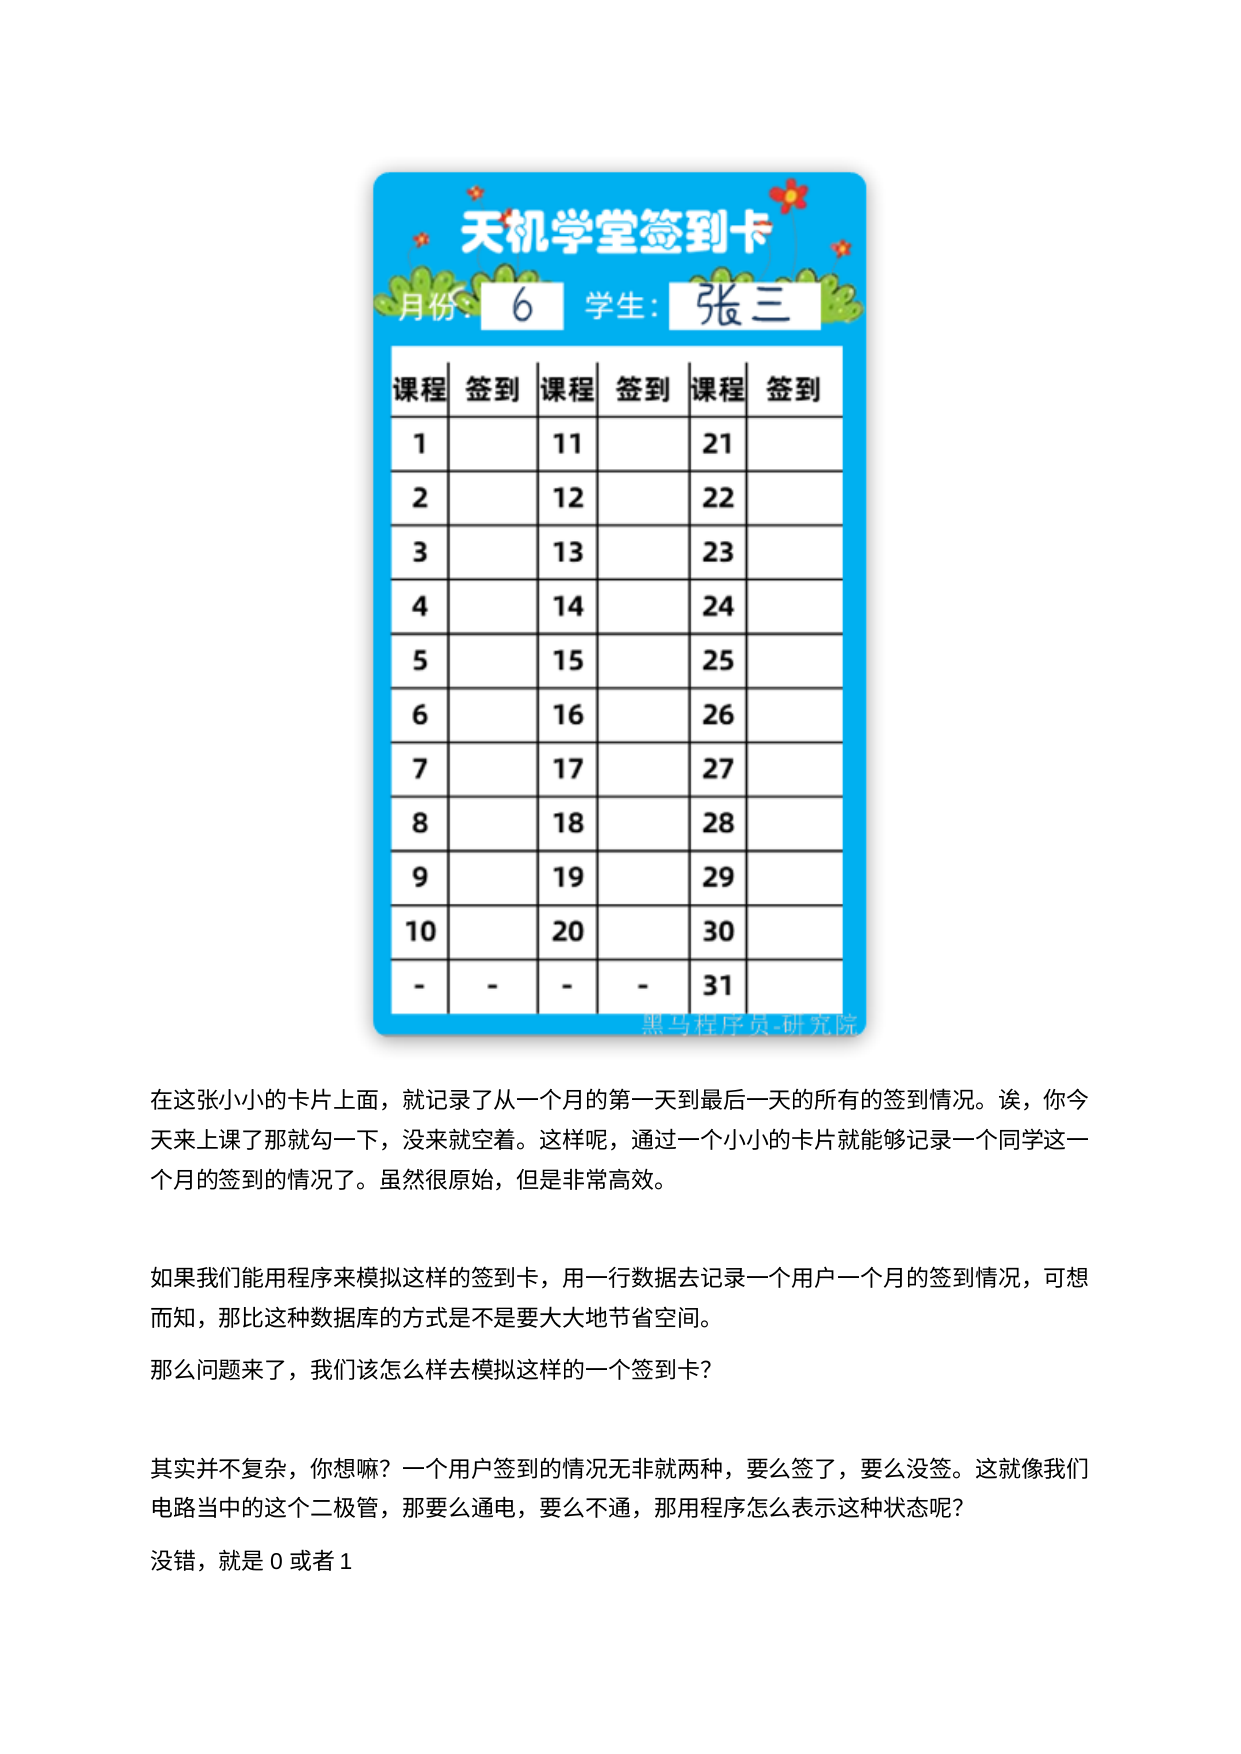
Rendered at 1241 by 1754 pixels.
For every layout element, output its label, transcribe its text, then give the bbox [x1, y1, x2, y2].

text 没错，就是 0 或者1 [150, 1542, 1090, 1576]
text 其实并不复杂，你想嘛？一个用户签到的情况无非就两种，要么签了，要么没签。这就像我们电路当中的这个二极管，那要么通电，要么不通，那用程序怎么表示这种状态呢？ [150, 1450, 1090, 1523]
text 如果我们能用程序来模拟这样的签到卡，用一行数据去记录一个用户一个月的签到情况，可想而知，那比这种数据库的方式是不是要大大地节省空间。 [150, 1260, 1090, 1333]
picture [350, 150, 890, 1064]
text 在这张小小的卡片上面，就记录了从一个月的第一天到最后一天的所有的签到情况。诶，你今天来上课了那就勾一下，没来就空着。这样呢，通过一个小小的卡片就能够记录一个同学这一个月的签到的情况了。虽然很原始，但是非常高效。 [150, 1082, 1090, 1195]
text 那么问题来了，我们该怎么样去模拟这样的一个签到卡？ [150, 1352, 1090, 1385]
